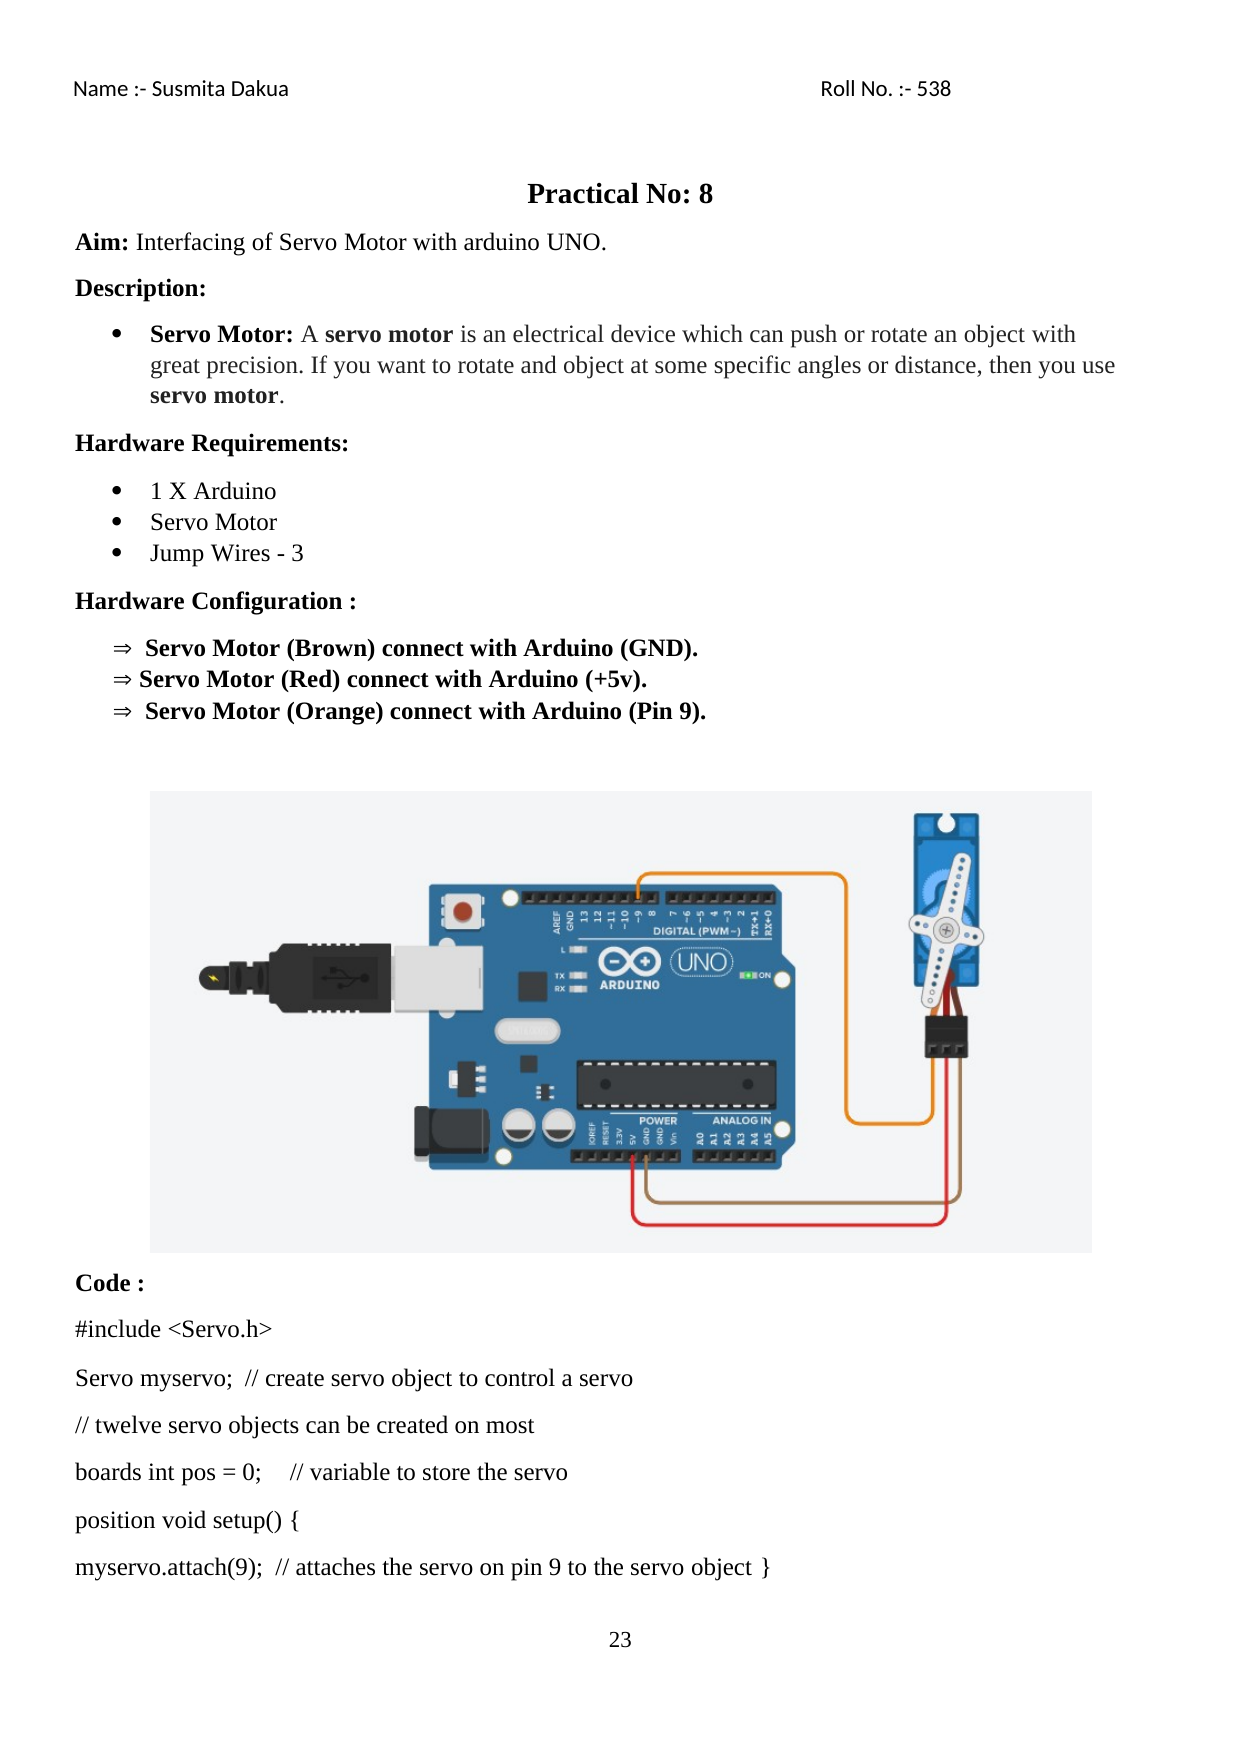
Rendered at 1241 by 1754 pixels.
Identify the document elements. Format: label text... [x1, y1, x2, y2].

subtitle Hardware Requirements: [75, 428, 1186, 457]
text myservo.attach(9); // attaches the servo on pin 9 to the servo object } [75, 1552, 1186, 1581]
list Servo Motor: A servo motor is an electrical device which can push or rotate an object with great precision. If you want to rotate and object at some specific angles or distance, then you use servo motor. [112, 319, 1130, 409]
text  Servo Motor (Brown) connect with Arduino (GND). [112, 633, 1186, 662]
text // twelve servo objects can be created on most boards int pos = 0; // variable to store the servo position void setup() { [75, 1410, 607, 1534]
list 1 X Arduino [112, 476, 1186, 505]
list Servo Motor [112, 507, 1186, 535]
text Servo myservo; // create servo object to control a servo [75, 1363, 1186, 1391]
text  Servo Motor (Orange) connect with Arduino (Pin 9). [112, 696, 1186, 724]
list Jump Wires - 3 [112, 538, 1186, 567]
subtitle  Servo Motor (Red) connect with Arduino (+5v). [112, 664, 1186, 693]
picture [149, 791, 1092, 1253]
text #include <Servo.h> [75, 1314, 1186, 1343]
text Practical No: 8 Aim: Interfacing of Servo Motor with arduino UNO. Description: [75, 176, 715, 302]
subtitle Hardware Configuration : [75, 586, 1186, 614]
